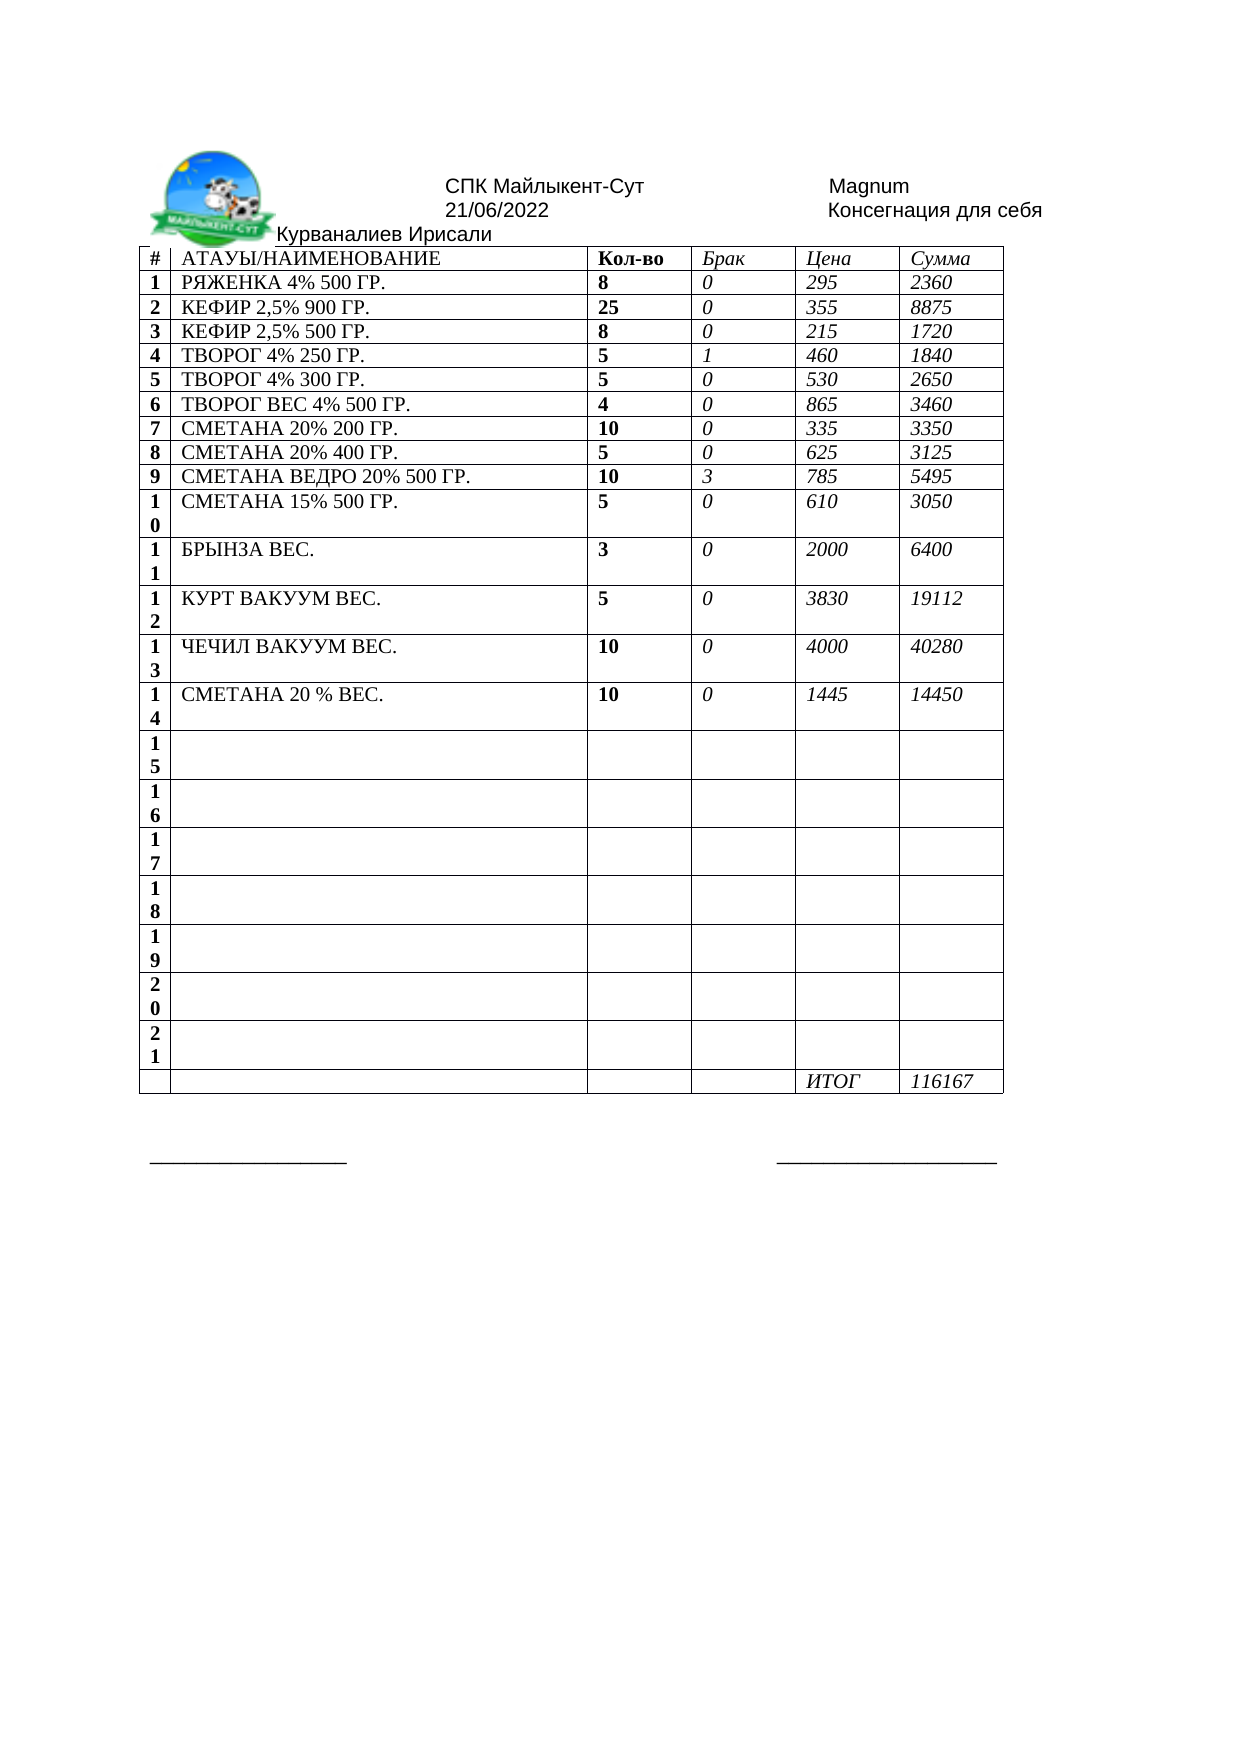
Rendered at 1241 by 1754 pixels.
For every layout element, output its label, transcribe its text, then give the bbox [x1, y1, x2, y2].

text _________________ ___________________ [150, 1141, 1090, 1165]
table_cell 3460 [900, 392, 1003, 416]
table_cell 2000 [796, 538, 899, 585]
table_cell Кефир 2,5% 500 гр. [171, 320, 587, 343]
table_cell 355 [796, 295, 899, 319]
table_cell 2360 [900, 271, 1003, 294]
table_cell [692, 973, 795, 1020]
table_cell [140, 1070, 170, 1093]
text СПК Майлыкент-Сут Magnum [276, 174, 1090, 198]
table_header Сумма [900, 247, 1003, 270]
table_cell [171, 973, 587, 1020]
table_cell 5 [588, 368, 691, 391]
table_cell 5 [588, 586, 691, 633]
table_cell 9 [140, 465, 170, 488]
table_cell Сметана ведро 20% 500 гр. [171, 465, 587, 488]
table_cell 10 [588, 417, 691, 440]
table_cell Курт вакуум Вес. [171, 586, 587, 633]
table_cell [900, 780, 1003, 827]
table_cell 335 [796, 417, 899, 440]
table_cell Сметана 20% 400 гр. [171, 441, 587, 464]
table_cell 215 [796, 320, 899, 343]
table_cell 1445 [796, 683, 899, 730]
table_cell [588, 731, 691, 778]
table_cell [588, 973, 691, 1020]
table_cell 3 [588, 538, 691, 585]
table_cell 865 [796, 392, 899, 416]
table_cell 0 [692, 271, 795, 294]
table_cell [796, 731, 899, 778]
table_cell 17 [140, 828, 170, 875]
table_cell 14450 [900, 683, 1003, 730]
table_cell 8 [588, 271, 691, 294]
table_cell 1 [692, 344, 795, 367]
table_cell 19112 [900, 586, 1003, 633]
table_cell [900, 1021, 1003, 1068]
table_cell 0 [692, 635, 795, 682]
table_cell 5 [588, 490, 691, 537]
table_header # [140, 247, 170, 270]
table_cell 3 [140, 320, 170, 343]
table_cell 8 [588, 320, 691, 343]
table_cell 3 [692, 465, 795, 488]
table_cell 8875 [900, 295, 1003, 319]
table_cell [692, 925, 795, 972]
table_cell [692, 780, 795, 827]
table_cell 5 [140, 368, 170, 391]
table_cell Сметана 20% 200 гр. [171, 417, 587, 440]
table_cell Чечил вакуум Вес. [171, 635, 587, 682]
table_cell [796, 828, 899, 875]
table_cell [692, 876, 795, 923]
table_cell 625 [796, 441, 899, 464]
table_cell 8 [140, 441, 170, 464]
table_cell [900, 876, 1003, 923]
table_cell [796, 973, 899, 1020]
table_cell [171, 1021, 587, 1068]
table_cell 2650 [900, 368, 1003, 391]
table_cell 4 [588, 392, 691, 416]
table_cell 0 [692, 490, 795, 537]
table_cell [692, 828, 795, 875]
table_cell Ряженка 4% 500 гр. [171, 271, 587, 294]
table_cell 4000 [796, 635, 899, 682]
table_cell 2 [140, 295, 170, 319]
table_cell [171, 876, 587, 923]
table_cell [796, 876, 899, 923]
table_cell 40280 [900, 635, 1003, 682]
table_cell [900, 925, 1003, 972]
table_cell 19 [140, 925, 170, 972]
table_cell 5 [588, 344, 691, 367]
table_cell [796, 780, 899, 827]
table_header Кол-во [588, 247, 691, 270]
table_cell [588, 828, 691, 875]
table_cell 3050 [900, 490, 1003, 537]
table_cell 1 [140, 271, 170, 294]
table_cell 10 [588, 635, 691, 682]
table_cell 0 [692, 683, 795, 730]
table_cell Творог 4% 300 гр. [171, 368, 587, 391]
table_cell 21 [140, 1021, 170, 1068]
table_cell 11 [140, 538, 170, 585]
table_cell [796, 925, 899, 972]
table_cell 0 [692, 320, 795, 343]
table_cell [588, 1021, 691, 1068]
table_cell [900, 731, 1003, 778]
table_cell 785 [796, 465, 899, 488]
table_cell 15 [140, 731, 170, 778]
table_header Атауы/Наименование [171, 247, 587, 270]
table_cell 5495 [900, 465, 1003, 488]
table_cell 295 [796, 271, 899, 294]
table_cell 4 [140, 344, 170, 367]
text Реализатор: Курваналиев Ирисали [276, 222, 1090, 246]
table_cell 6400 [900, 538, 1003, 585]
table_cell 1840 [900, 344, 1003, 367]
table_cell 13 [140, 635, 170, 682]
table_cell 18 [140, 876, 170, 923]
table_cell ИТОГ [796, 1070, 899, 1093]
table_cell Творог вес 4% 500 гр. [171, 392, 587, 416]
table_cell [588, 780, 691, 827]
table_cell 20 [140, 973, 170, 1020]
table_cell Сметана 15% 500 гр. [171, 490, 587, 537]
table_cell [692, 1021, 795, 1068]
table_cell 7 [140, 417, 170, 440]
table_cell [171, 828, 587, 875]
table_cell 5 [588, 441, 691, 464]
table_cell 14 [140, 683, 170, 730]
table_cell 0 [692, 441, 795, 464]
table_cell [692, 731, 795, 778]
table_cell 116167 [900, 1070, 1003, 1093]
table_cell [588, 876, 691, 923]
table_cell 6 [140, 392, 170, 416]
table_cell Творог 4% 250 гр. [171, 344, 587, 367]
table_cell [588, 1070, 691, 1093]
table_cell 10 [588, 683, 691, 730]
table_cell 530 [796, 368, 899, 391]
text 21/06/2022 Консегнация для себя [276, 198, 1090, 222]
table_cell 3125 [900, 441, 1003, 464]
table_cell 0 [692, 368, 795, 391]
table_cell [171, 925, 587, 972]
table_header Брак [692, 247, 795, 270]
table_cell 610 [796, 490, 899, 537]
table_cell Кефир 2,5% 900 гр. [171, 295, 587, 319]
table_cell 12 [140, 586, 170, 633]
table_cell 3350 [900, 417, 1003, 440]
table_header Цена [796, 247, 899, 270]
table_cell 0 [692, 295, 795, 319]
table_cell 10 [588, 465, 691, 488]
table_cell 460 [796, 344, 899, 367]
table_cell [900, 828, 1003, 875]
table_cell [692, 1070, 795, 1093]
table_cell [900, 973, 1003, 1020]
table_cell 0 [692, 392, 795, 416]
table_cell 25 [588, 295, 691, 319]
table_cell [588, 925, 691, 972]
table_cell [171, 1070, 587, 1093]
table_cell 10 [140, 490, 170, 537]
table_cell 16 [140, 780, 170, 827]
table_cell [171, 731, 587, 778]
table_cell 0 [692, 586, 795, 633]
table_cell 3830 [796, 586, 899, 633]
table_cell 1720 [900, 320, 1003, 343]
table_cell [796, 1021, 899, 1068]
table_cell Сметана 20 % вес. [171, 683, 587, 730]
table_cell Брынза вес. [171, 538, 587, 585]
picture [150, 149, 276, 248]
table_cell 0 [692, 417, 795, 440]
table_cell 0 [692, 538, 795, 585]
table_cell [171, 780, 587, 827]
